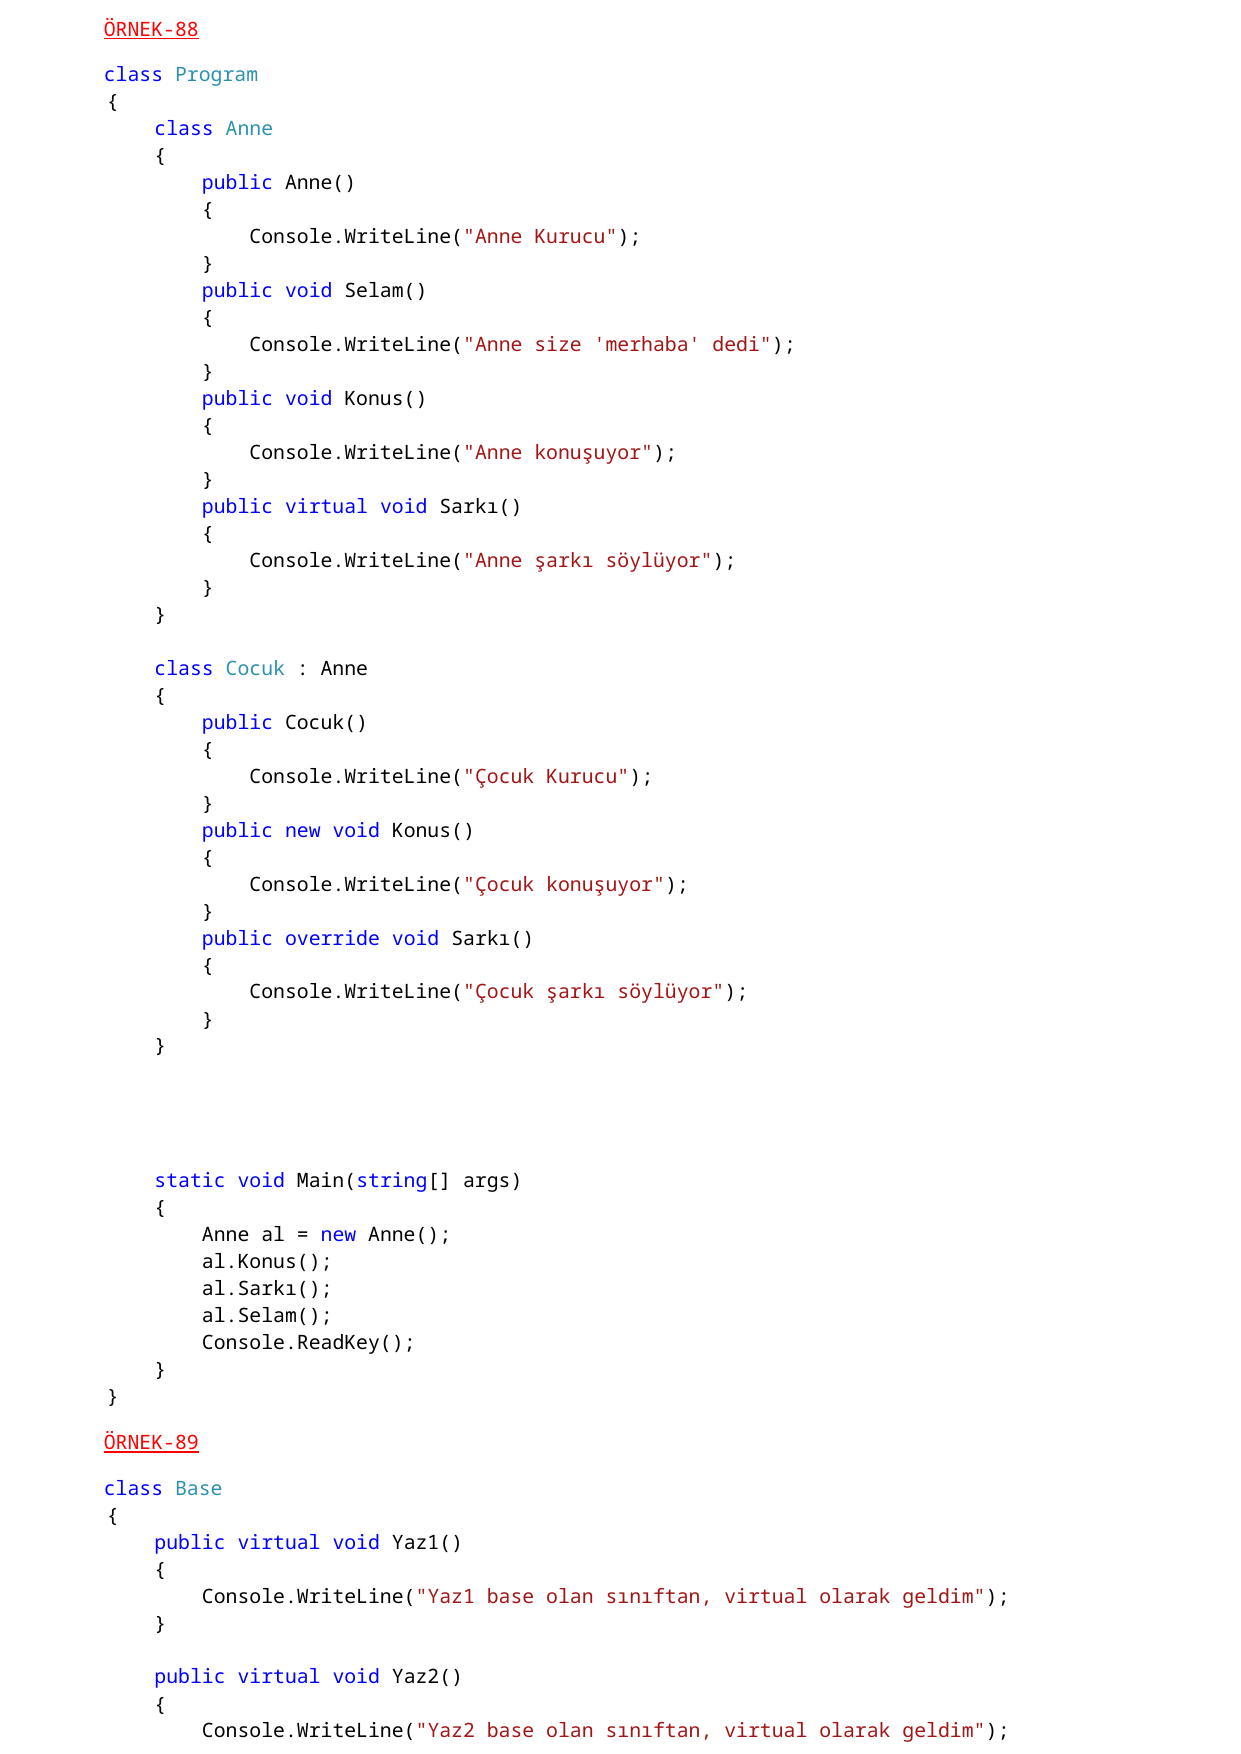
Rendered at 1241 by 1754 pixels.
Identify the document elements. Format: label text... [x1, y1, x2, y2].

text static void Main(string[] args) [59, 1167, 1181, 1194]
text { [59, 303, 1181, 330]
text public virtual void Yaz2() [59, 1663, 1181, 1690]
text al.Sarkı(); [59, 1274, 1181, 1302]
text } [59, 1382, 1181, 1409]
text { [59, 195, 1181, 222]
text { [59, 519, 1181, 546]
text { [59, 681, 1181, 708]
text ÖRNEK-88 [103, 15, 1181, 42]
text } [59, 1032, 1181, 1059]
text Console.WriteLine("Çocuk konuşuyor"); [59, 870, 1181, 897]
text } [59, 249, 1181, 276]
text { [59, 1555, 1181, 1582]
text { [59, 1194, 1181, 1221]
text Console.ReadKey(); [59, 1328, 1181, 1356]
text public Cocuk() [59, 708, 1181, 735]
text { [59, 843, 1181, 870]
text { [59, 141, 1181, 168]
text public new void Konus() [59, 816, 1181, 843]
text } [59, 1356, 1181, 1382]
text { [59, 1690, 1181, 1717]
text } [59, 600, 1181, 627]
text } [59, 1005, 1181, 1032]
text { [59, 1501, 1181, 1528]
text Console.WriteLine("Çocuk şarkı söylüyor"); [59, 978, 1181, 1005]
text } [59, 789, 1181, 816]
text Console.WriteLine("Anne şarkı söylüyor"); [59, 546, 1181, 573]
text public void Konus() [59, 384, 1181, 411]
text Console.WriteLine("Anne size 'merhaba' dedi"); [59, 330, 1181, 357]
text public void Selam() [59, 276, 1181, 303]
text public virtual void Yaz1() [59, 1528, 1181, 1555]
text Console.WriteLine("Yaz1 base olan sınıftan, virtual olarak geldim"); [59, 1582, 1181, 1609]
text Console.WriteLine("Anne konuşuyor"); [59, 438, 1181, 465]
text { [59, 87, 1181, 114]
text Console.WriteLine("Yaz2 base olan sınıftan, virtual olarak geldim"); [59, 1717, 1181, 1744]
text ÖRNEK-89 [103, 1428, 1181, 1455]
text al.Konus(); [59, 1248, 1181, 1274]
text { [59, 951, 1181, 978]
text { [59, 735, 1181, 762]
text class Base [103, 1474, 1181, 1501]
text class Cocuk : Anne [59, 654, 1181, 681]
text class Program [103, 61, 1181, 87]
text public Anne() [59, 168, 1181, 195]
text } [59, 357, 1181, 384]
text Anne al = new Anne(); [59, 1221, 1181, 1248]
text Console.WriteLine("Anne Kurucu"); [59, 222, 1181, 249]
text } [59, 1609, 1181, 1636]
text } [59, 897, 1181, 924]
text public override void Sarkı() [59, 924, 1181, 951]
text } [59, 573, 1181, 600]
text public virtual void Sarkı() [59, 492, 1181, 519]
text Console.WriteLine("Çocuk Kurucu"); [59, 762, 1181, 789]
text { [59, 411, 1181, 438]
text al.Selam(); [59, 1302, 1181, 1328]
text } [59, 465, 1181, 492]
text class Anne [59, 114, 1181, 141]
